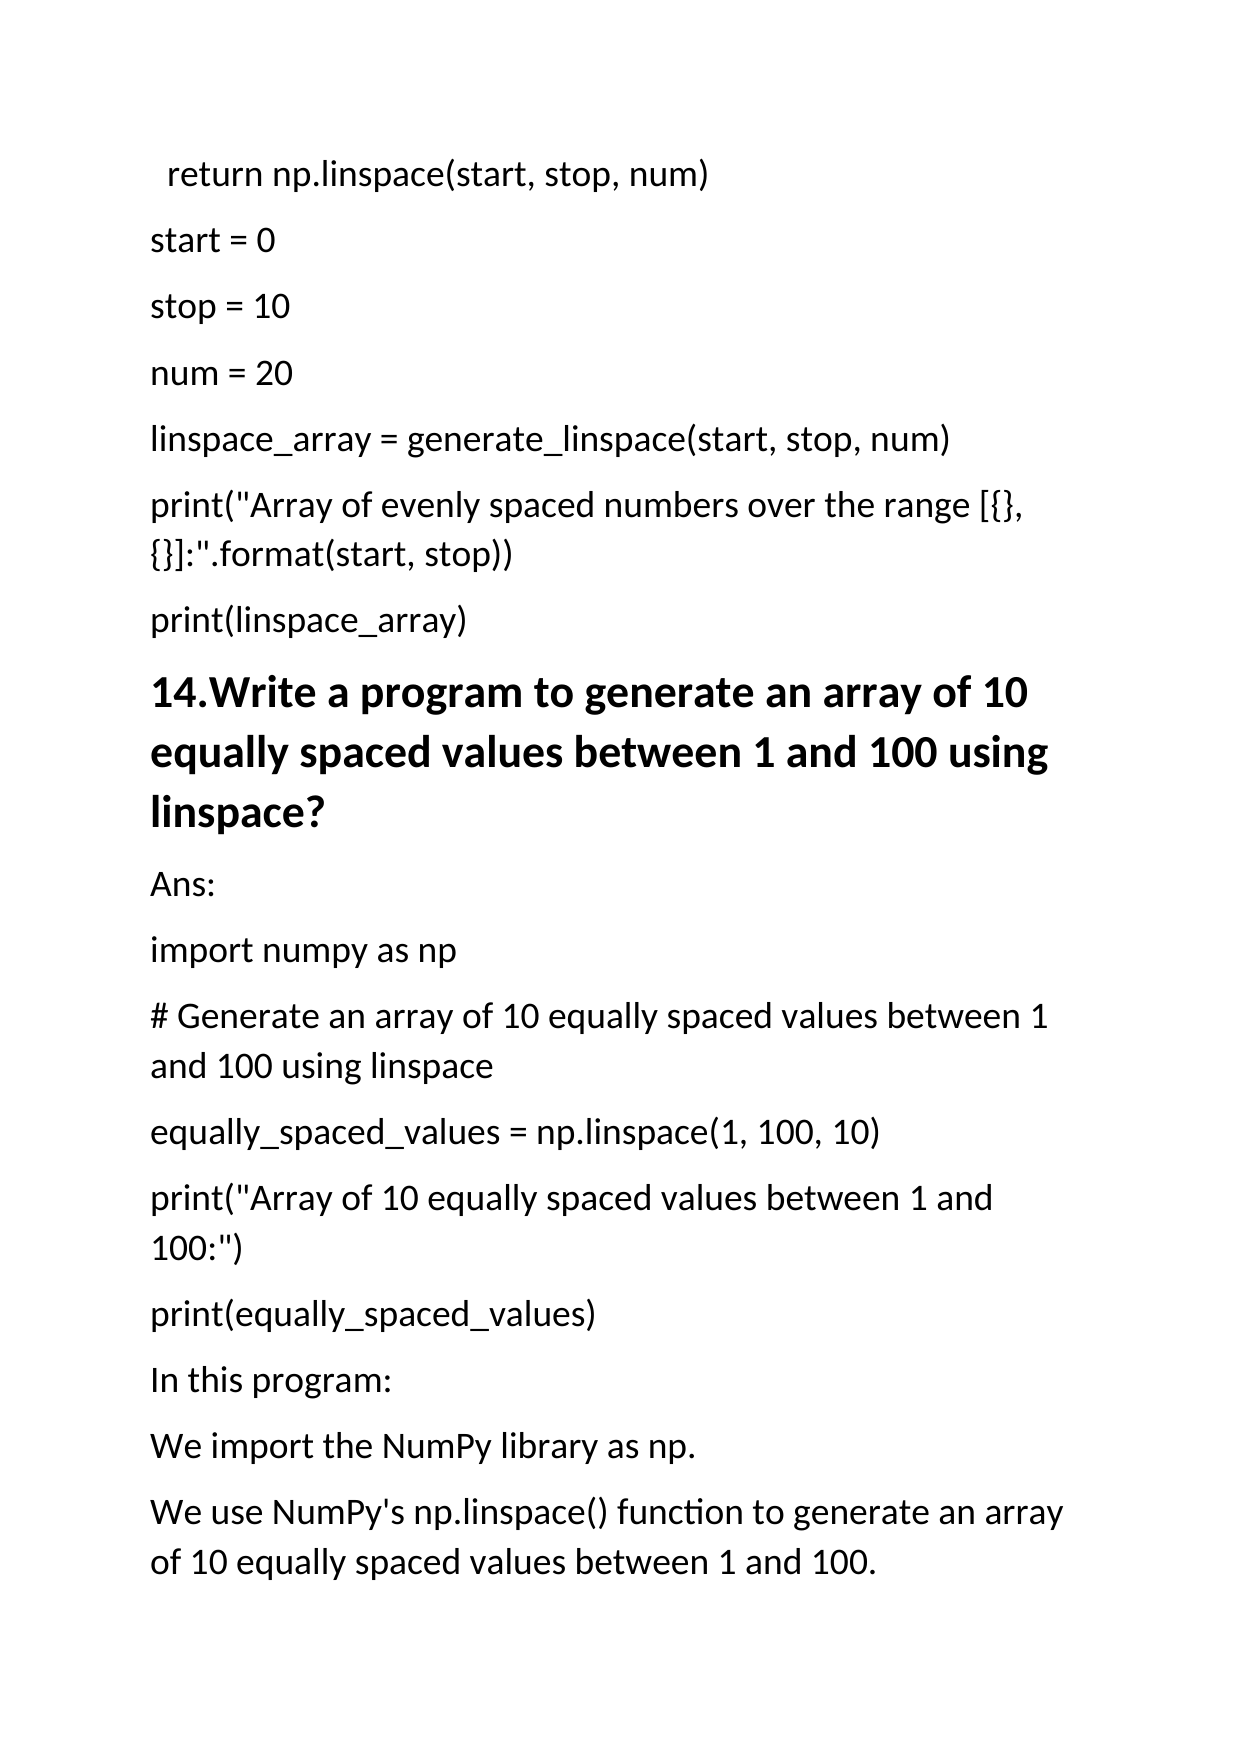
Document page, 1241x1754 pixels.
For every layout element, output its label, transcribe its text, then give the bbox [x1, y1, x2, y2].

text In this program: [150, 1356, 1090, 1402]
text 14.Write a program to generate an array of 10 equally spaced values between 1 and 100 using linspace? [150, 662, 1090, 839]
text # Generate an array of 10 equally spaced values between 1 and 100 using linspace [150, 992, 1090, 1088]
text equally_spaced_values = np.linspace(1, 100, 10) [150, 1108, 1090, 1154]
text print("Array of evenly spaced numbers over the range [{}, {}]:".format(start, stop)) [150, 481, 1090, 576]
text return np.linspace(start, stop, num) [150, 150, 1090, 196]
text import numpy as np [150, 926, 1090, 972]
text We import the NumPy library as np. [150, 1422, 1090, 1468]
text stop = 10 [150, 282, 1090, 328]
text print(equally_spaced_values) [150, 1290, 1090, 1336]
text num = 20 [150, 348, 1090, 394]
text print("Array of 10 equally spaced values between 1 and 100:") [150, 1174, 1090, 1269]
text start = 0 [150, 216, 1090, 262]
text We use NumPy's np.linspace() function to generate an array of 10 equally spaced values between 1 and 100. [150, 1488, 1090, 1583]
text print(linspace_array) [150, 596, 1090, 642]
text linspace_array = generate_linspace(start, stop, num) [150, 414, 1090, 460]
text Ans: [150, 860, 1090, 906]
